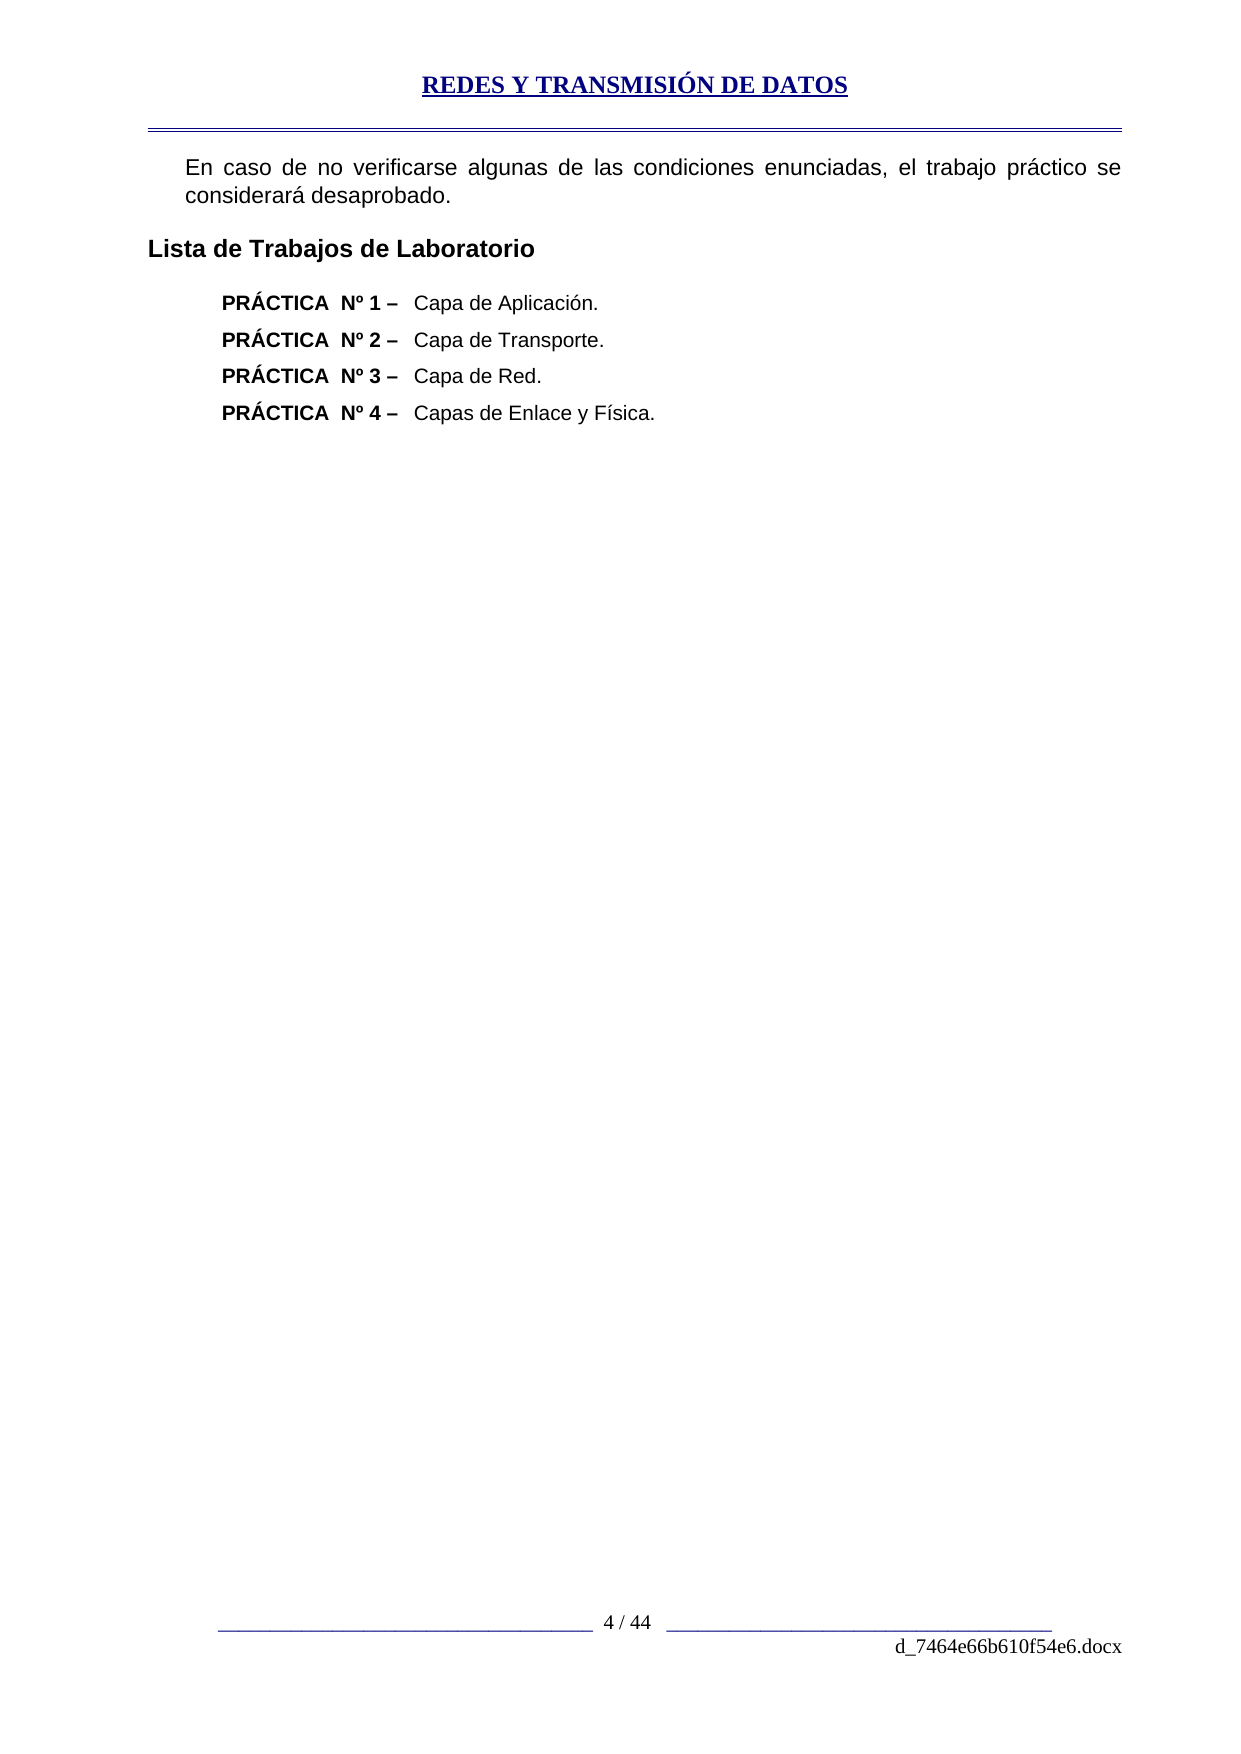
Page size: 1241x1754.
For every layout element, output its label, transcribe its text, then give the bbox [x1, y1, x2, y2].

text PRÁCTICA Nº 3 – Capa de Red. [222, 364, 1122, 388]
text En caso de no verificarse algunas de las condiciones enunciadas, el trabajo práctico se considerará desaprobado. [185, 153, 1122, 209]
text PRÁCTICA Nº 2 – Capa de Transporte. [222, 328, 1122, 352]
text PRÁCTICA Nº 4 – Capas de Enlace y Física. [222, 401, 1122, 424]
text Lista de Trabajos de Laboratorio [148, 234, 1122, 262]
text PRÁCTICA Nº 1 – Capa de Aplicación. [222, 291, 1122, 315]
